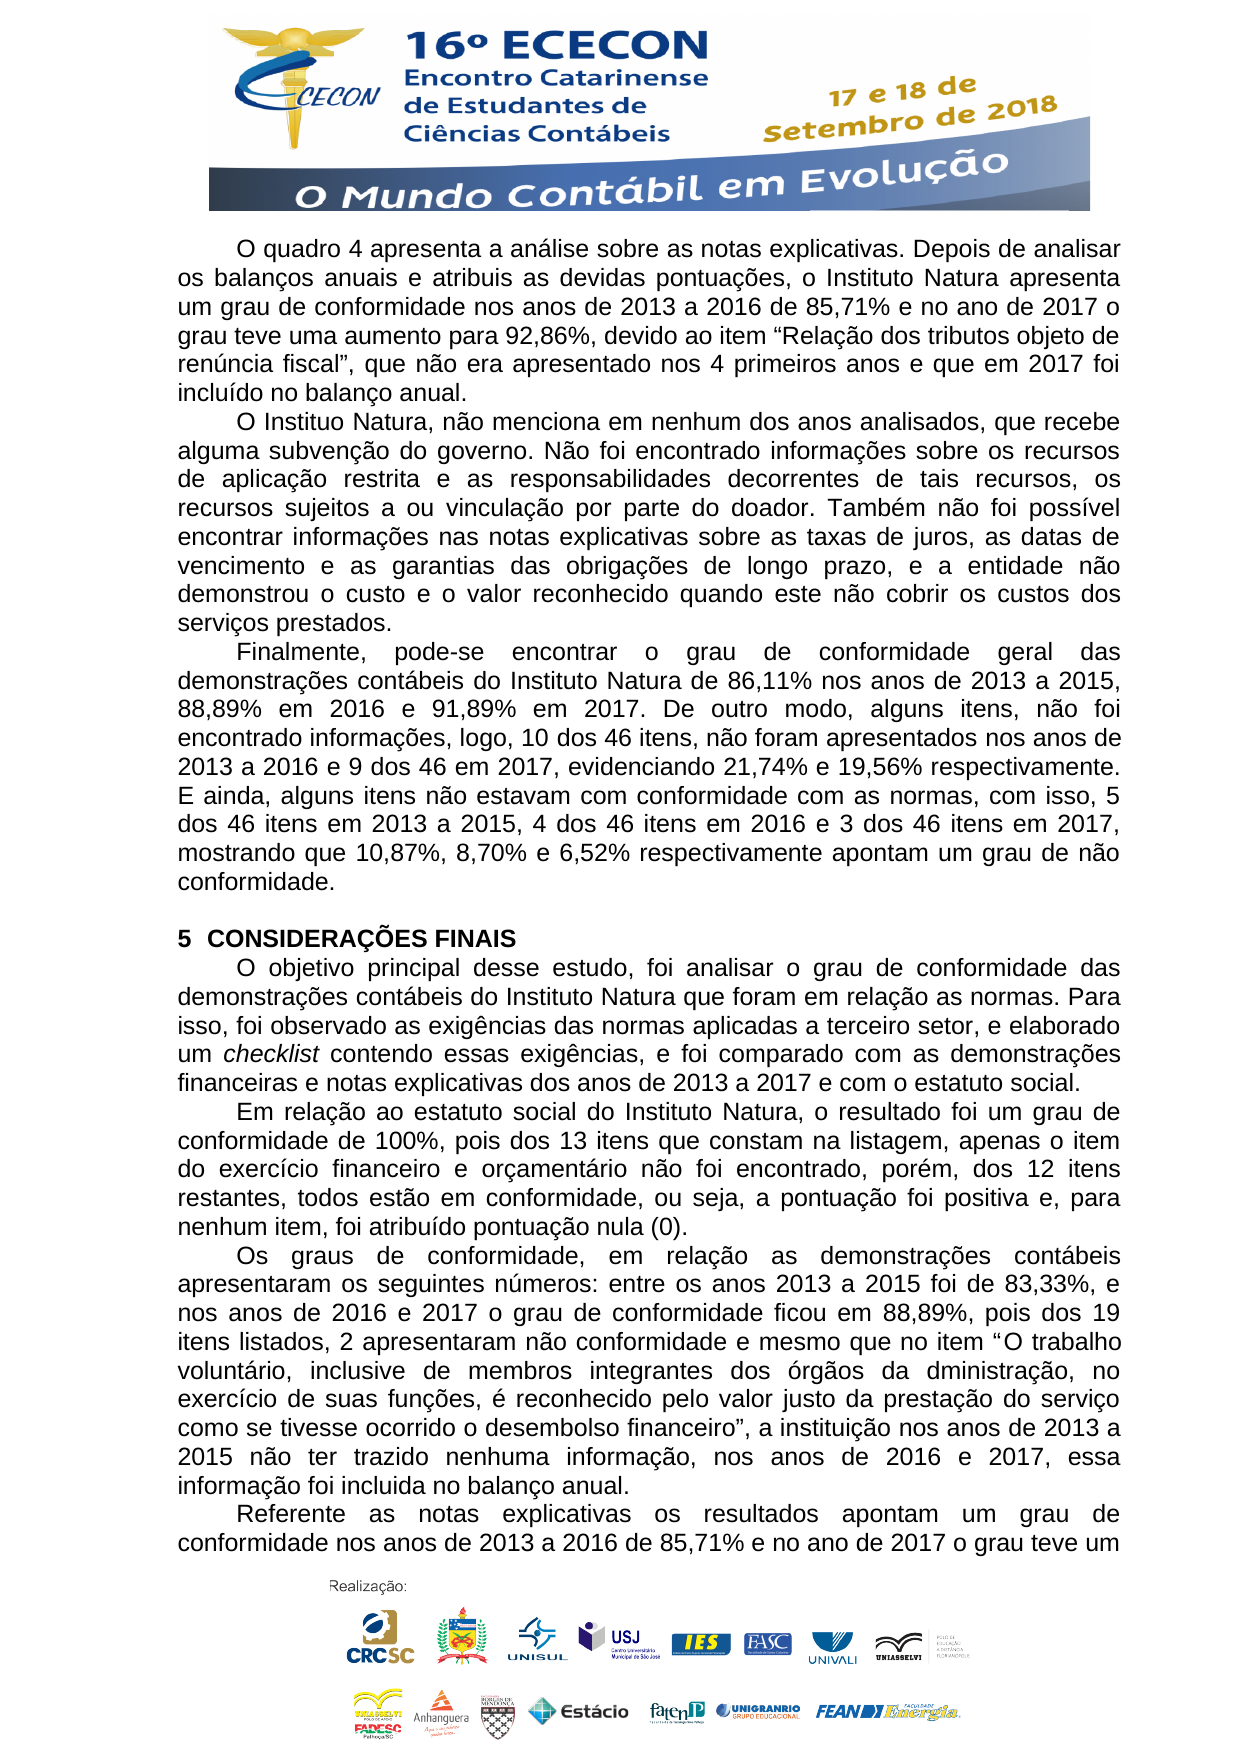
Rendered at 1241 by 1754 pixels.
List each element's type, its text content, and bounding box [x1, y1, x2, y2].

picture [209, 14, 1091, 211]
text Em relação ao estatuto social do Instituto Natura, o resultado foi um grau de conformidade de 100%, pois dos 13 itens que constam na listagem, apenas o item do exercício financeiro e orçamentário não foi encontrado, porém, dos 12 itens restantes, todos estão em conformidade, ou seja, a pontuação foi positiva e, para nenhum item, foi atribuído pontuação nula (0). [177, 1097, 1122, 1241]
picture [330, 1580, 970, 1740]
text O Instituo Natura, não menciona em nenhum dos anos analisados, que recebe alguma subvenção do governo. Não foi encontrado informações sobre os recursos de aplicação restrita e as responsabilidades decorrentes de tais recursos, os recursos sujeitos a ou vinculação por parte do doador. Também não foi possível encontrar informações nas notas explicativas sobre as taxas de juros, as datas de vencimento e as garantias das obrigações de longo prazo, e a entidade não demonstrou o custo e o valor reconhecido quando este não cobrir os custos dos serviços prestados. [177, 407, 1122, 637]
text Os graus de conformidade, em relação as demonstrações contábeis apresentaram os seguintes números: entre os anos 2013 a 2015 foi de 83,33%, e nos anos de 2016 e 2017 o grau de conformidade ficou em 88,89%, pois dos 19 itens listados, 2 apresentaram não conformidade e mesmo que no item “O trabalho voluntário, inclusive de membros integrantes dos órgãos da dministração, no exercício de suas funções, é reconhecido pelo valor justo da prestação do serviço como se tivesse ocorrido o desembolso financeiro”, a instituição nos anos de 2013 a 2015 não ter trazido nenhuma informação, nos anos de 2016 e 2017, essa informação foi incluida no balanço anual. [177, 1241, 1122, 1499]
text Finalmente, pode-se encontrar o grau de conformidade geral das demonstrações contábeis do Instituto Natura de 86,11% nos anos de 2013 a 2015, 88,89% em 2016 e 91,89% em 2017. De outro modo, alguns itens, não foi encontrado informações, logo, 10 dos 46 itens, não foram apresentados nos anos de 2013 a 2016 e 9 dos 46 em 2017, evidenciando 21,74% e 19,56% respectivamente. E ainda, alguns itens não estavam com conformidade com as normas, com isso, 5 dos 46 itens em 2013 a 2015, 4 dos 46 itens em 2016 e 3 dos 46 itens em 2017, mostrando que 10,87%, 8,70% e 6,52% respectivamente apontam um grau de não conformidade. [177, 637, 1122, 896]
text O objetivo principal desse estudo, foi analisar o grau de conformidade das demonstrações contábeis do Instituto Natura que foram em relação as normas. Para isso, foi observado as exigências das normas aplicadas a terceiro setor, e elaborado um checklist contendo essas exigências, e foi comparado com as demonstrações financeiras e notas explicativas dos anos de 2013 a 2017 e com o estatuto social. [177, 953, 1122, 1097]
text O quadro 4 apresenta a análise sobre as notas explicativas. Depois de analisar os balanços anuais e atribuis as devidas pontuações, o Instituto Natura apresenta um grau de conformidade nos anos de 2013 a 2016 de 85,71% e no ano de 2017 o grau teve uma aumento para 92,86%, devido ao item “Relação dos tributos objeto de renúncia fiscal”, que não era apresentado nos 4 primeiros anos e que em 2017 foi incluído no balanço anual. [177, 234, 1122, 407]
list CONSIDERAÇÕES FINAIS [177, 924, 1122, 953]
